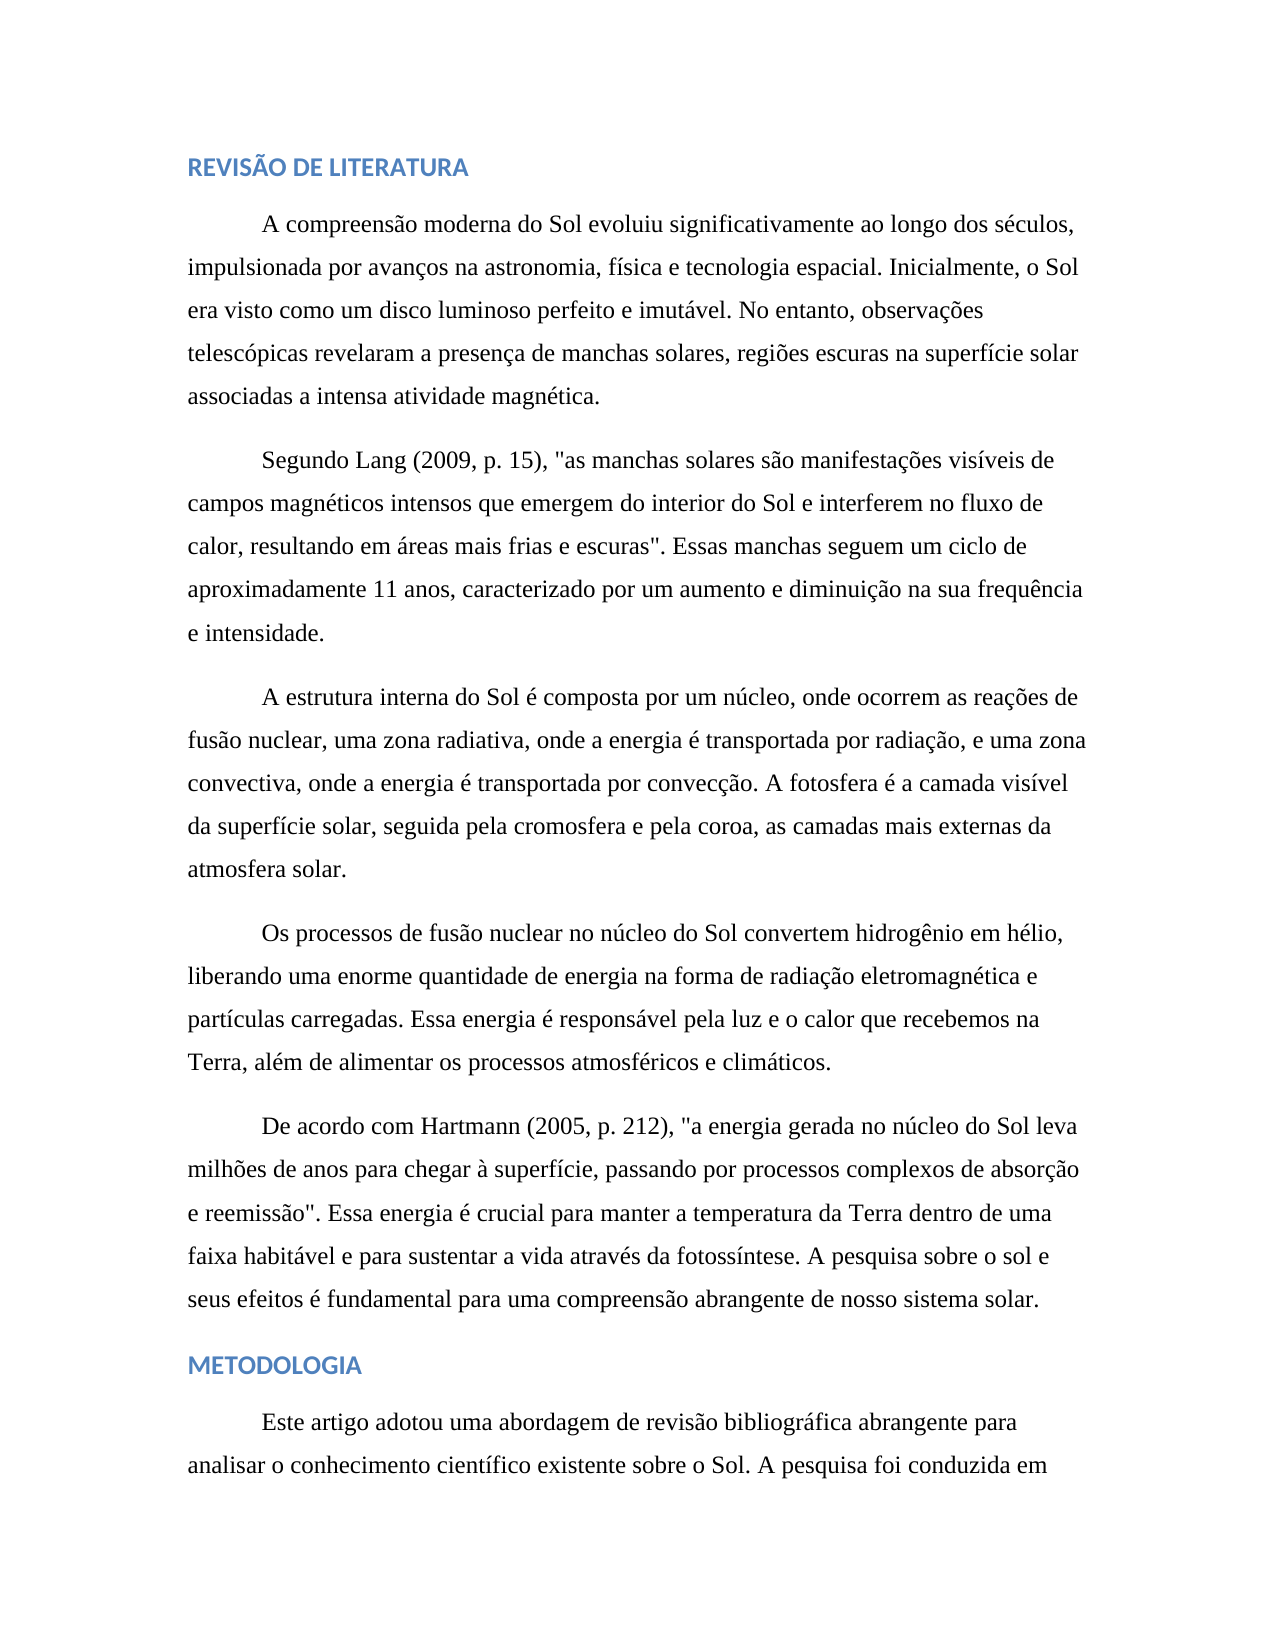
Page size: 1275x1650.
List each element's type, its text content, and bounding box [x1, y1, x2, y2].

text Os processos de fusão nuclear no núcleo do Sol convertem hidrogênio em hélio, liberando uma enorme quantidade de energia na forma de radiação eletromagnética e partículas carregadas. Essa energia é responsável pela luz e o calor que recebemos na Terra, além de alimentar os processos atmosféricos e climáticos. [187, 918, 1087, 1076]
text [187, 1407, 1087, 1478]
text De acordo com Hartmann (2005, p. 212), "a energia gerada no núcleo do Sol leva milhões de anos para chegar à superfície, passando por processos complexos de absorção e reemissão". Essa energia é crucial para manter a temperatura da Terra dentro de uma faixa habitável e para sustentar a vida através da fotossíntese. A pesquisa sobre o sol e seus efeitos é fundamental para uma compreensão abrangente de nosso sistema solar. [187, 1111, 1087, 1313]
text A compreensão moderna do Sol evoluiu significativamente ao longo dos séculos, impulsionada por avanços na astronomia, física e tecnologia espacial. Inicialmente, o Sol era visto como um disco luminoso perfeito e imutável. No entanto, observações telescópicas revelaram a presença de manchas solares, regiões escuras na superfície solar associadas a intensa atividade magnética. [187, 209, 1087, 410]
text Segundo Lang (2009, p. 15), "as manchas solares são manifestações visíveis de campos magnéticos intensos que emergem do interior do Sol e interferem no fluxo de calor, resultando em áreas mais frias e escuras". Essas manchas seguem um ciclo de aproximadamente 11 anos, caracterizado por um aumento e diminuição na sua frequência e intensidade. [187, 445, 1087, 646]
text A estrutura interna do Sol é composta por um núcleo, onde ocorrem as reações de fusão nuclear, uma zona radiativa, onde a energia é transportada por radiação, e uma zona convectiva, onde a energia é transportada por convecção. A fotosfera é a camada visível da superfície solar, seguida pela cromosfera e pela coroa, as camadas mais externas da atmosfera solar. [187, 682, 1087, 883]
subtitle REVISÃO DE LITERATURA [187, 150, 1087, 183]
subtitle METODOLOGIA [187, 1348, 1087, 1381]
